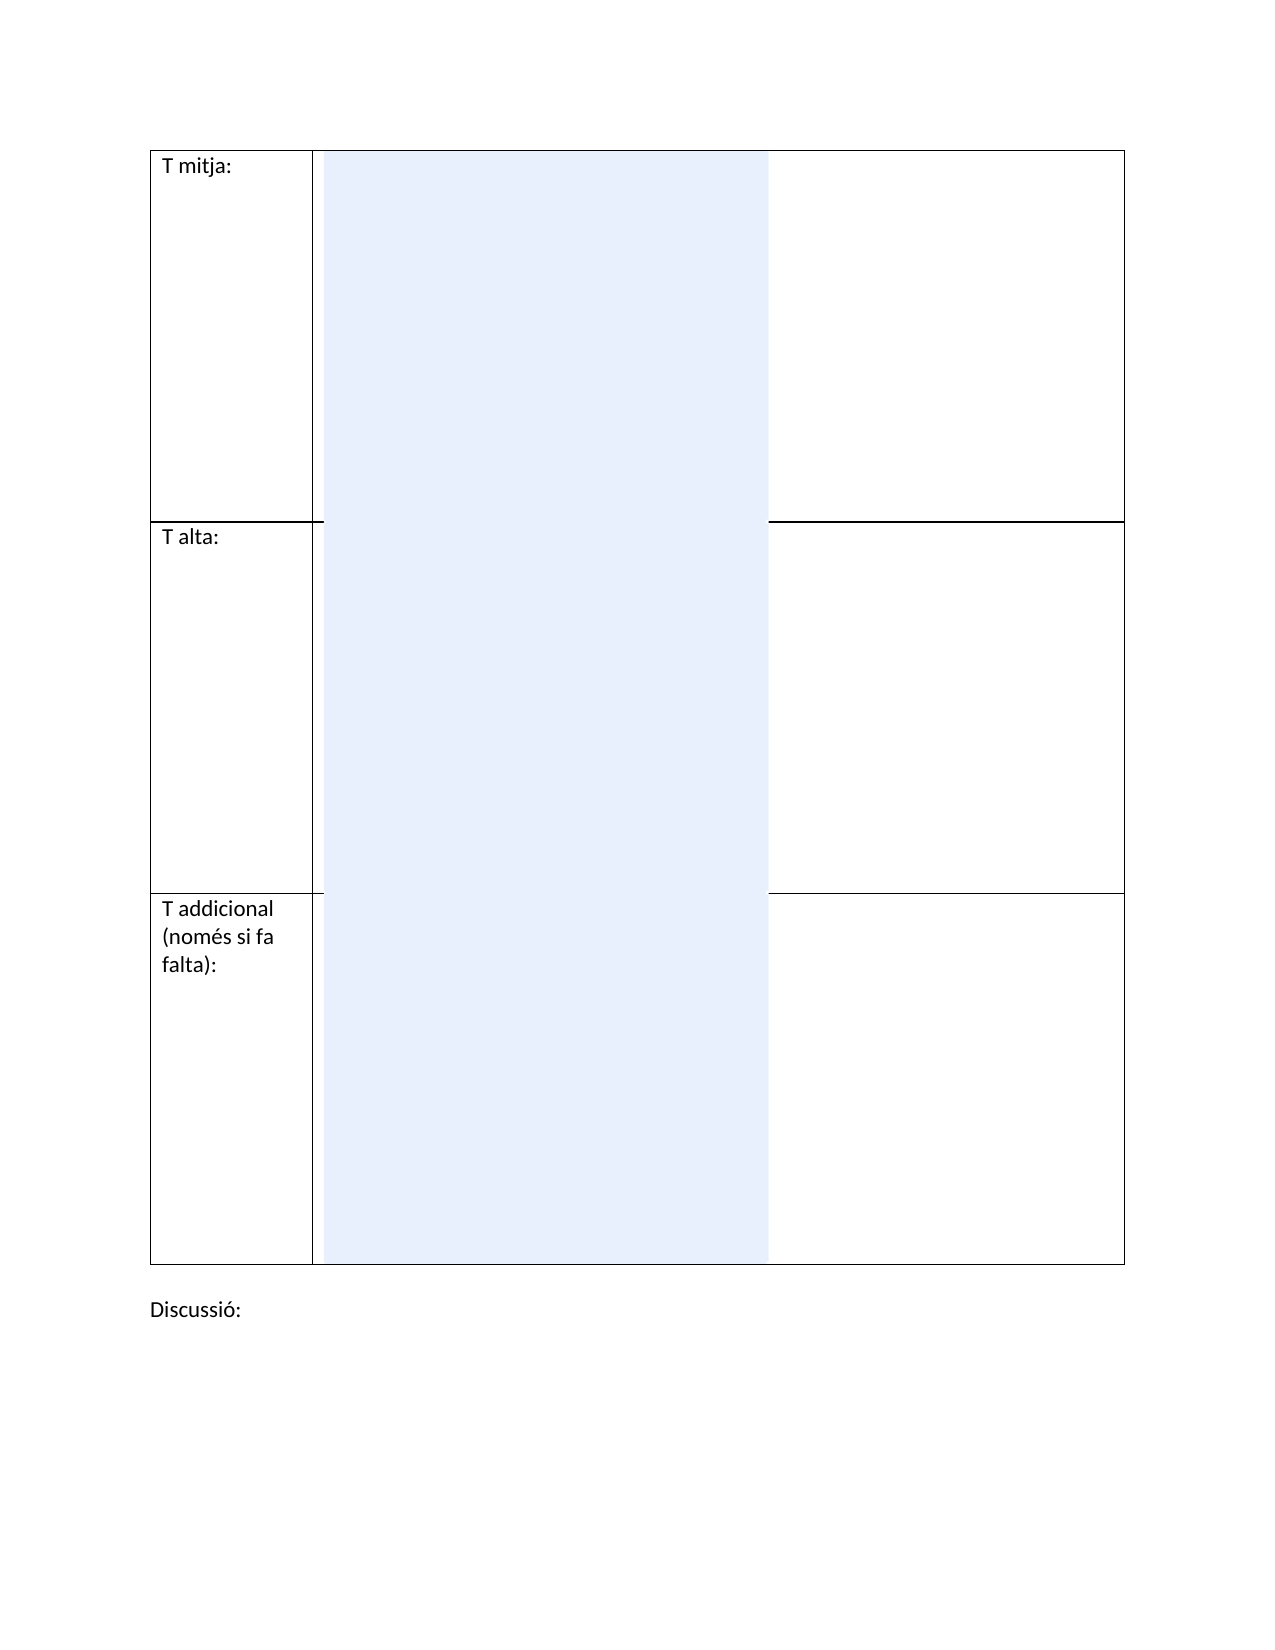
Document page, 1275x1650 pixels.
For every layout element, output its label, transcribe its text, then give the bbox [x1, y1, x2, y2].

table_cell T alta: [151, 523, 312, 893]
picture [323, 151, 769, 1264]
table_cell T mitja: [151, 151, 312, 521]
table_cell T addicional (només si fa falta): [151, 894, 312, 1264]
text Discussió: [150, 1295, 1125, 1323]
